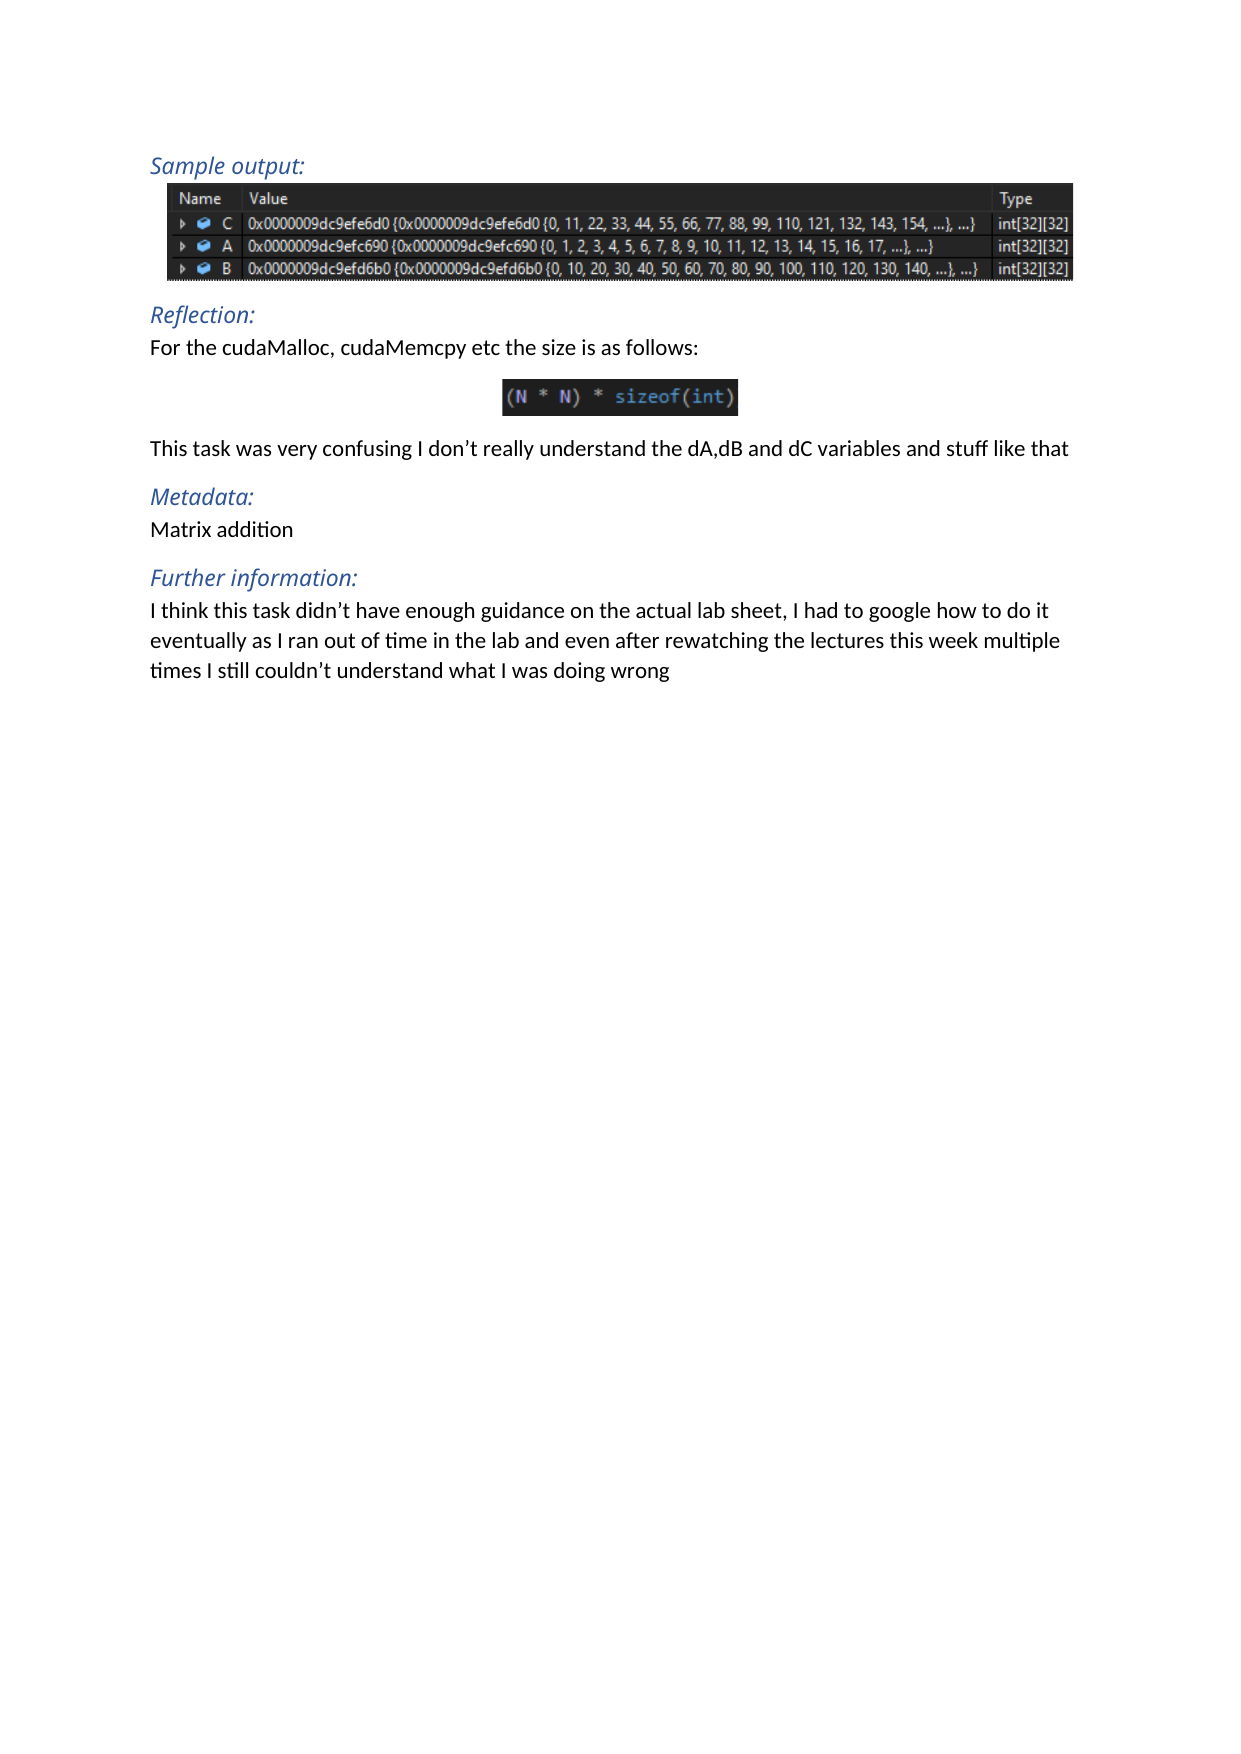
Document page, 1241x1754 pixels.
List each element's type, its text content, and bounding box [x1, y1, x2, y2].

subtitle Further information: [150, 562, 1090, 593]
text For the cudaMalloc, cudaMemcpy etc the size is as follows: [150, 333, 1090, 361]
text This task was very confusing I don’t really understand the dA,dB and dC variables and stuff like that [150, 434, 1090, 462]
picture [167, 183, 1074, 281]
text Matrix addition [150, 515, 1090, 543]
text I think this task didn’t have enough guidance on the actual lab sheet, I had to google how to do it eventually as I ran out of time in the lab and even after rewatching the lectures this week multiple times I still couldn’t understand what I was doing wrong [150, 596, 1090, 684]
picture [502, 379, 739, 416]
subtitle Sample output: [150, 150, 1090, 181]
subtitle Metadata: [150, 481, 1090, 513]
subtitle Reflection: [150, 299, 1090, 330]
